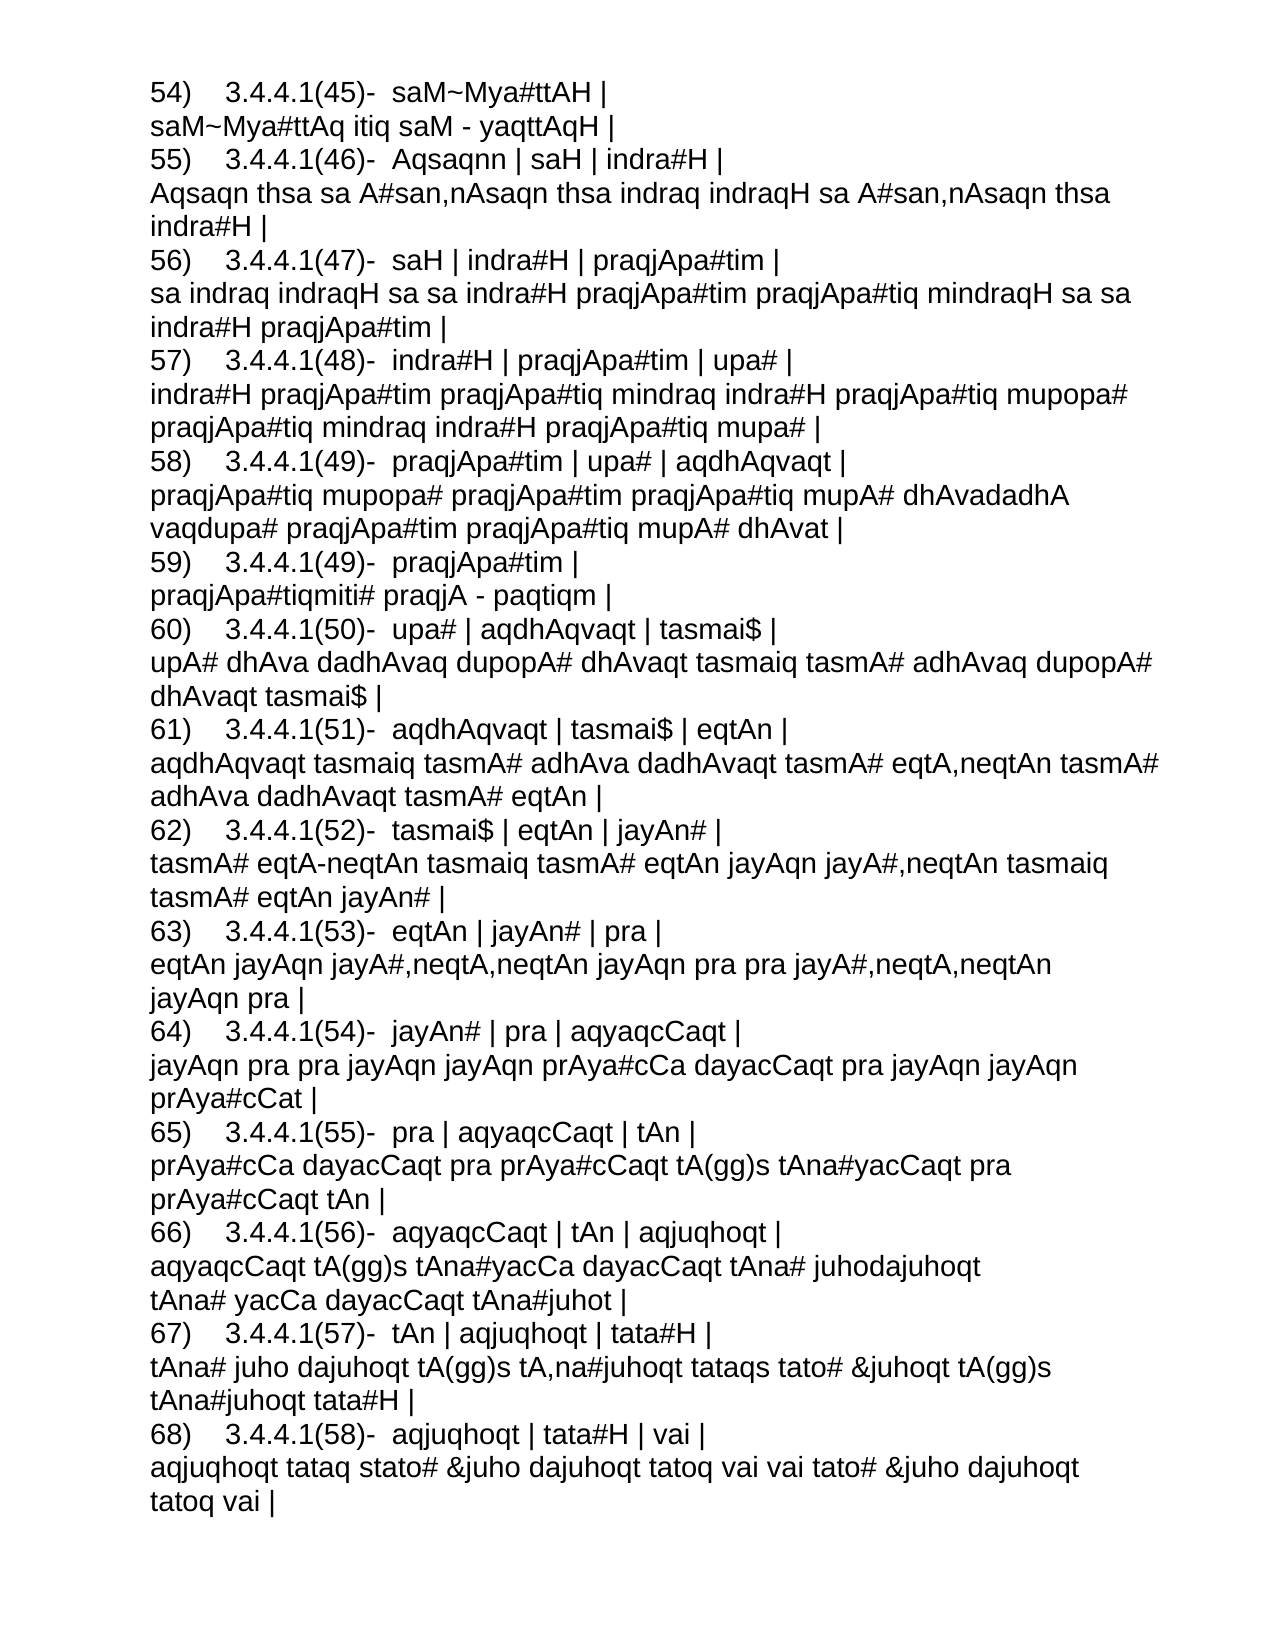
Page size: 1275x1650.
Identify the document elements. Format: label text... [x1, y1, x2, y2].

text 64) 3.4.4.1(54)- jayAn# | pra | aqyaqcCaqt | [150, 1014, 1200, 1048]
text 68) 3.4.4.1(58)- aqjuqhoqt | tata#H | vai | [150, 1417, 1200, 1450]
text 63) 3.4.4.1(53)- eqtAn | jayAn# | pra | [150, 913, 1200, 947]
text praqjApa#tiqmiti# praqjA - paqtiqm | [150, 578, 1200, 612]
text aqdhAqvaqt tasmaiq tasmA# adhAva dadhAvaqt tasmA# eqtA,neqtAn tasmA# adhAva dadhAvaqt tasmA# eqtAn | [150, 746, 1200, 813]
text 55) 3.4.4.1(46)- Aqsaqnn | saH | indra#H | [150, 142, 1200, 176]
text 58) 3.4.4.1(49)- praqjApa#tim | upa# | aqdhAqvaqt | [150, 444, 1200, 477]
text aqjuqhoqt tataq stato# &juho dajuhoqt tatoq vai vai tato# &juho dajuhoqt tatoq vai | [150, 1450, 1200, 1517]
text saM~Mya#ttAq itiq saM - yaqttAqH | [150, 108, 1200, 142]
text 65) 3.4.4.1(55)- pra | aqyaqcCaqt | tAn | [150, 1115, 1200, 1148]
text 59) 3.4.4.1(49)- praqjApa#tim | [150, 544, 1200, 578]
text sa indraq indraqH sa sa indra#H praqjApa#tim praqjApa#tiq mindraqH sa sa indra#H praqjApa#tim | [150, 276, 1200, 343]
text Aqsaqn thsa sa A#san,nAsaqn thsa indraq indraqH sa A#san,nAsaqn thsa indra#H | [150, 176, 1200, 243]
text prAya#cCa dayacCaqt pra prAya#cCaqt tA(gg)s tAna#yacCaqt pra prAya#cCaqt tAn | [150, 1148, 1200, 1215]
text tasmA# eqtA-neqtAn tasmaiq tasmA# eqtAn jayAqn jayA#,neqtAn tasmaiq tasmA# eqtAn jayAn# | [150, 846, 1200, 913]
text 61) 3.4.4.1(51)- aqdhAqvaqt | tasmai$ | eqtAn | [150, 712, 1200, 746]
text upA# dhAva dadhAvaq dupopA# dhAvaqt tasmaiq tasmA# adhAvaq dupopA# dhAvaqt tasmai$ | [150, 645, 1200, 712]
text praqjApa#tiq mupopa# praqjApa#tim praqjApa#tiq mupA# dhAvadadhA vaqdupa# praqjApa#tim praqjApa#tiq mupA# dhAvat | [150, 477, 1200, 544]
text 60) 3.4.4.1(50)- upa# | aqdhAqvaqt | tasmai$ | [150, 612, 1200, 645]
text aqyaqcCaqt tA(gg)s tAna#yacCa dayacCaqt tAna# juhodajuhoqt tAna# yacCa dayacCaqt tAna#juhot | [150, 1249, 1200, 1316]
text jayAqn pra pra jayAqn jayAqn prAya#cCa dayacCaqt pra jayAqn jayAqn prAya#cCat | [150, 1048, 1200, 1115]
text eqtAn jayAqn jayA#,neqtA,neqtAn jayAqn pra pra jayA#,neqtA,neqtAn jayAqn pra | [150, 947, 1200, 1014]
text 67) 3.4.4.1(57)- tAn | aqjuqhoqt | tata#H | [150, 1316, 1200, 1349]
text tAna# juho dajuhoqt tA(gg)s tA,na#juhoqt tataqs tato# &juhoqt tA(gg)s tAna#juhoqt tata#H | [150, 1349, 1200, 1417]
text 62) 3.4.4.1(52)- tasmai$ | eqtAn | jayAn# | [150, 813, 1200, 846]
text indra#H praqjApa#tim praqjApa#tiq mindraq indra#H praqjApa#tiq mupopa# praqjApa#tiq mindraq indra#H praqjApa#tiq mupa# | [150, 377, 1200, 444]
text 66) 3.4.4.1(56)- aqyaqcCaqt | tAn | aqjuqhoqt | [150, 1215, 1200, 1249]
text 57) 3.4.4.1(48)- indra#H | praqjApa#tim | upa# | [150, 343, 1200, 377]
text 54) 3.4.4.1(45)- saM~Mya#ttAH | [150, 75, 1200, 108]
text 56) 3.4.4.1(47)- saH | indra#H | praqjApa#tim | [150, 243, 1200, 276]
